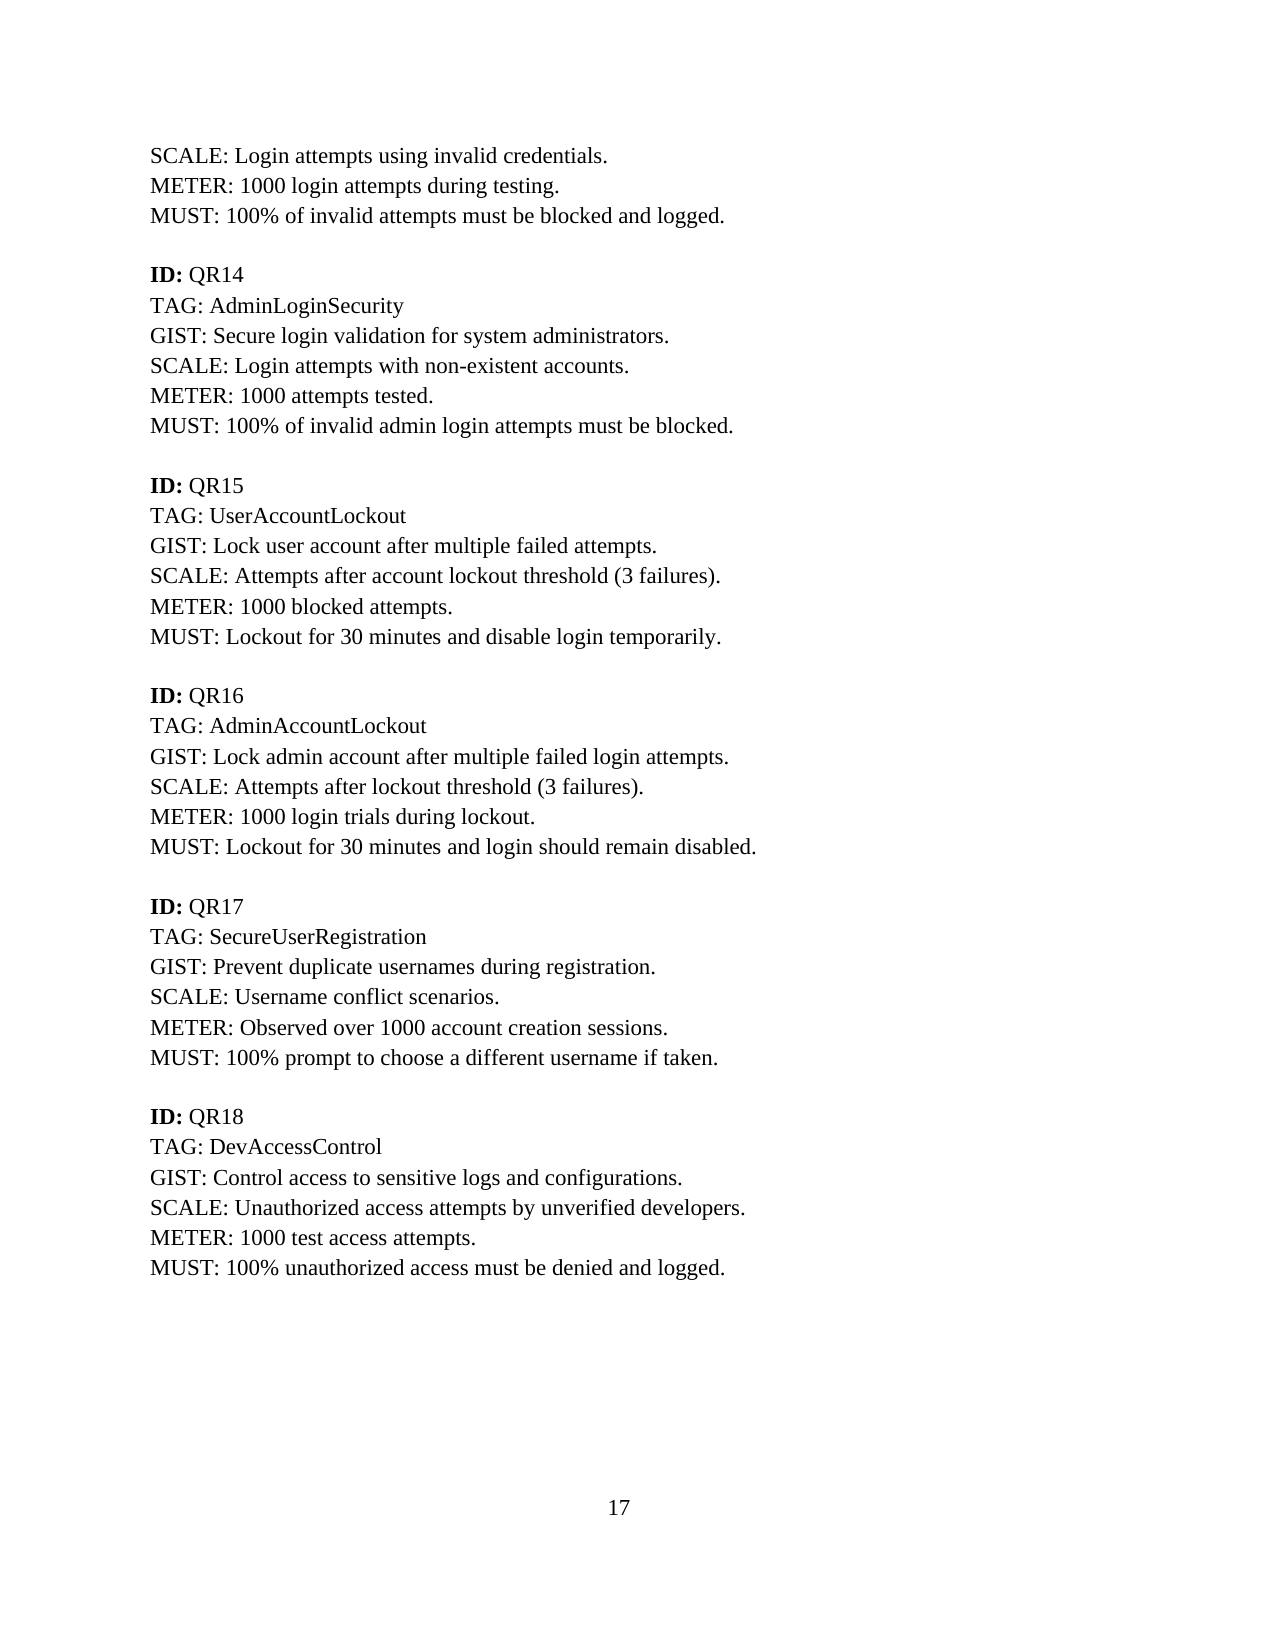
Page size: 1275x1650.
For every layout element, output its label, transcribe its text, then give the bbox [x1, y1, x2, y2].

text ID: QR14 TAG: AdminLoginSecurity GIST: Secure login validation for system administrators. SCALE: Login attempts with non-existent accounts. METER: 1000 attempts tested. MUST: 100% of invalid admin login attempts must be blocked. [150, 261, 1200, 439]
text ID: QR16 TAG: AdminAccountLockout GIST: Lock admin account after multiple failed login attempts. SCALE: Attempts after lockout threshold (3 failures). METER: 1000 login trials during lockout. MUST: Lockout for 30 minutes and login should remain disabled. [150, 682, 1200, 860]
text ID: QR17 TAG: SecureUserRegistration GIST: Prevent duplicate usernames during registration. SCALE: Username conflict scenarios. METER: Observed over 1000 account creation sessions. MUST: 100% prompt to choose a different username if taken. [150, 893, 1200, 1070]
text ID: QR18 TAG: DevAccessControl GIST: Control access to sensitive logs and configurations. SCALE: Unauthorized access attempts by unverified developers. METER: 1000 test access attempts. MUST: 100% unauthorized access must be denied and logged. [150, 1103, 1200, 1281]
text ID: QR15 TAG: UserAccountLockout GIST: Lock user account after multiple failed attempts. SCALE: Attempts after account lockout threshold (3 failures). METER: 1000 blocked attempts. MUST: Lockout for 30 minutes and disable login temporarily. [150, 472, 1200, 649]
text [150, 142, 1200, 228]
